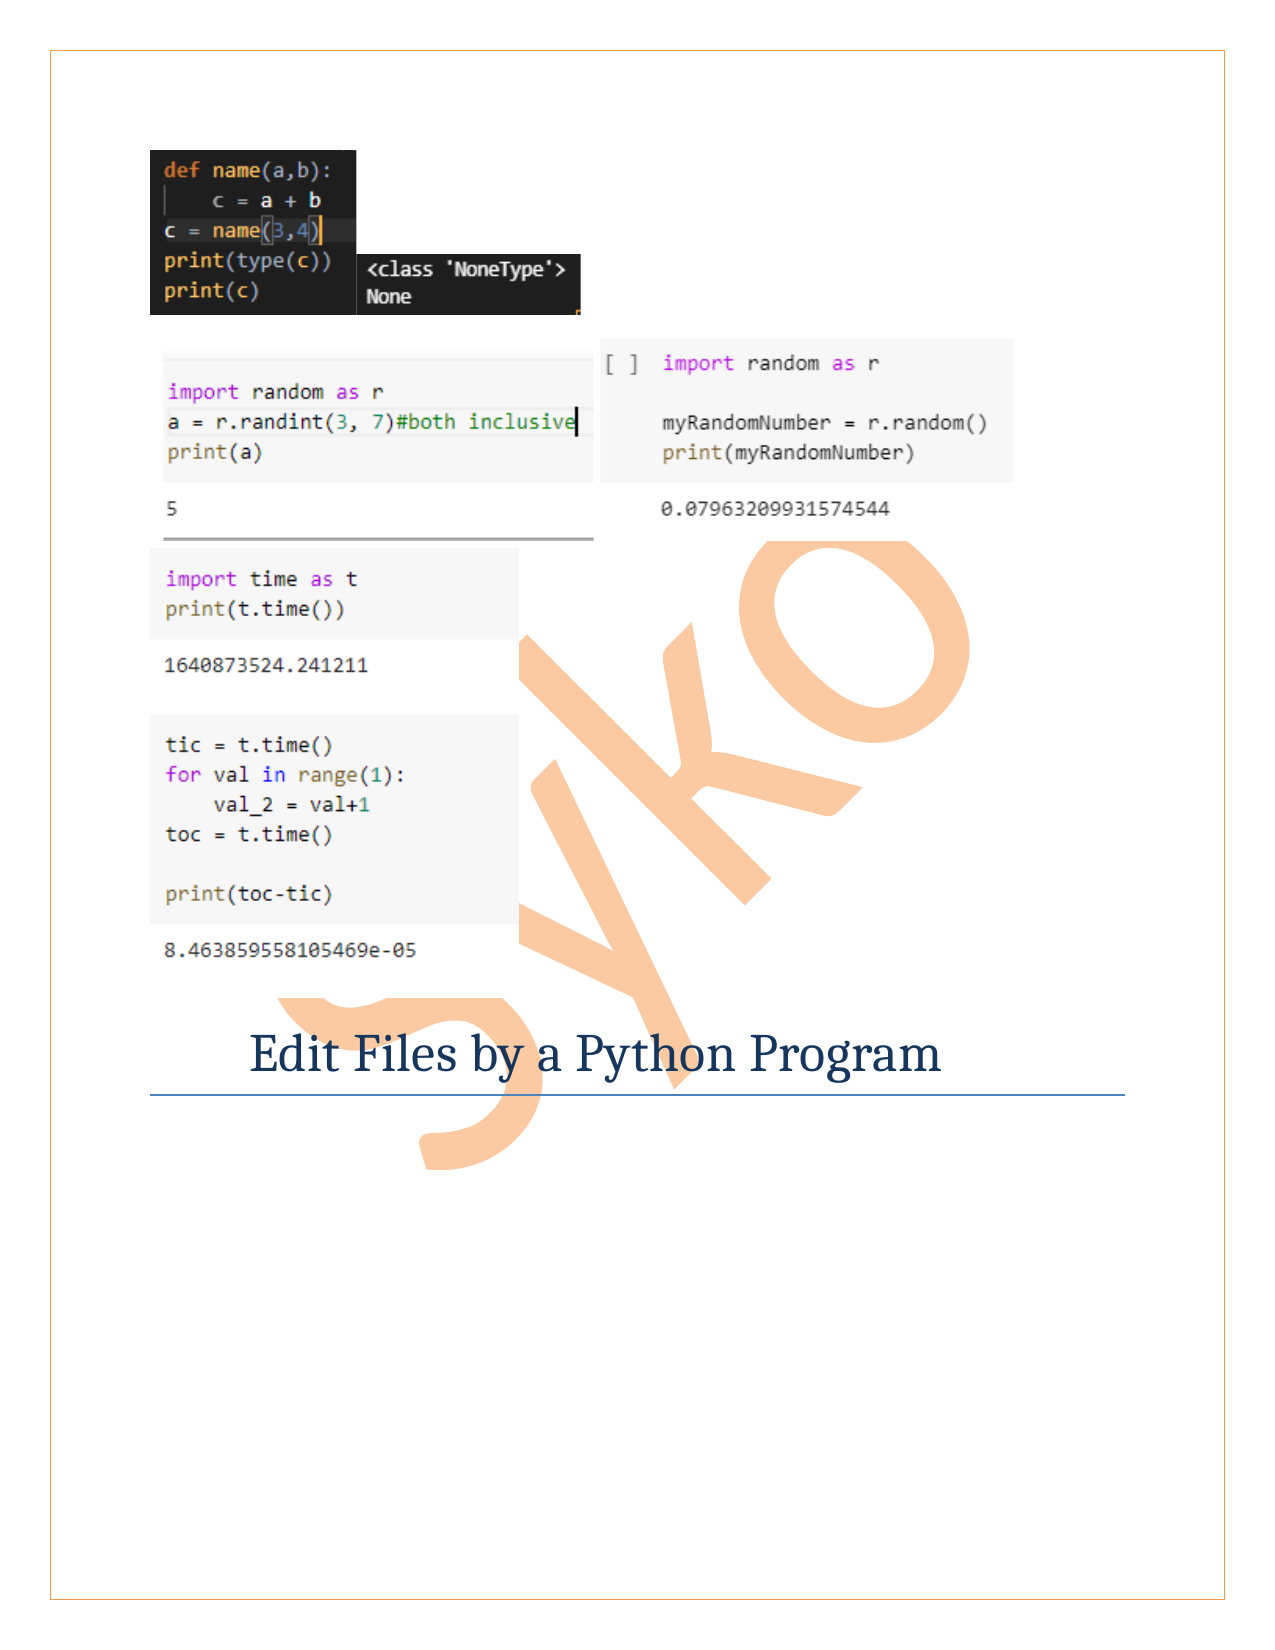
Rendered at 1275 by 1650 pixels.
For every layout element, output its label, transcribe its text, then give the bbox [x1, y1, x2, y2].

picture [150, 150, 581, 315]
title Edit Files by a Python Program [150, 1023, 1125, 1094]
picture [163, 344, 594, 541]
picture [600, 339, 1014, 541]
picture [150, 544, 519, 998]
